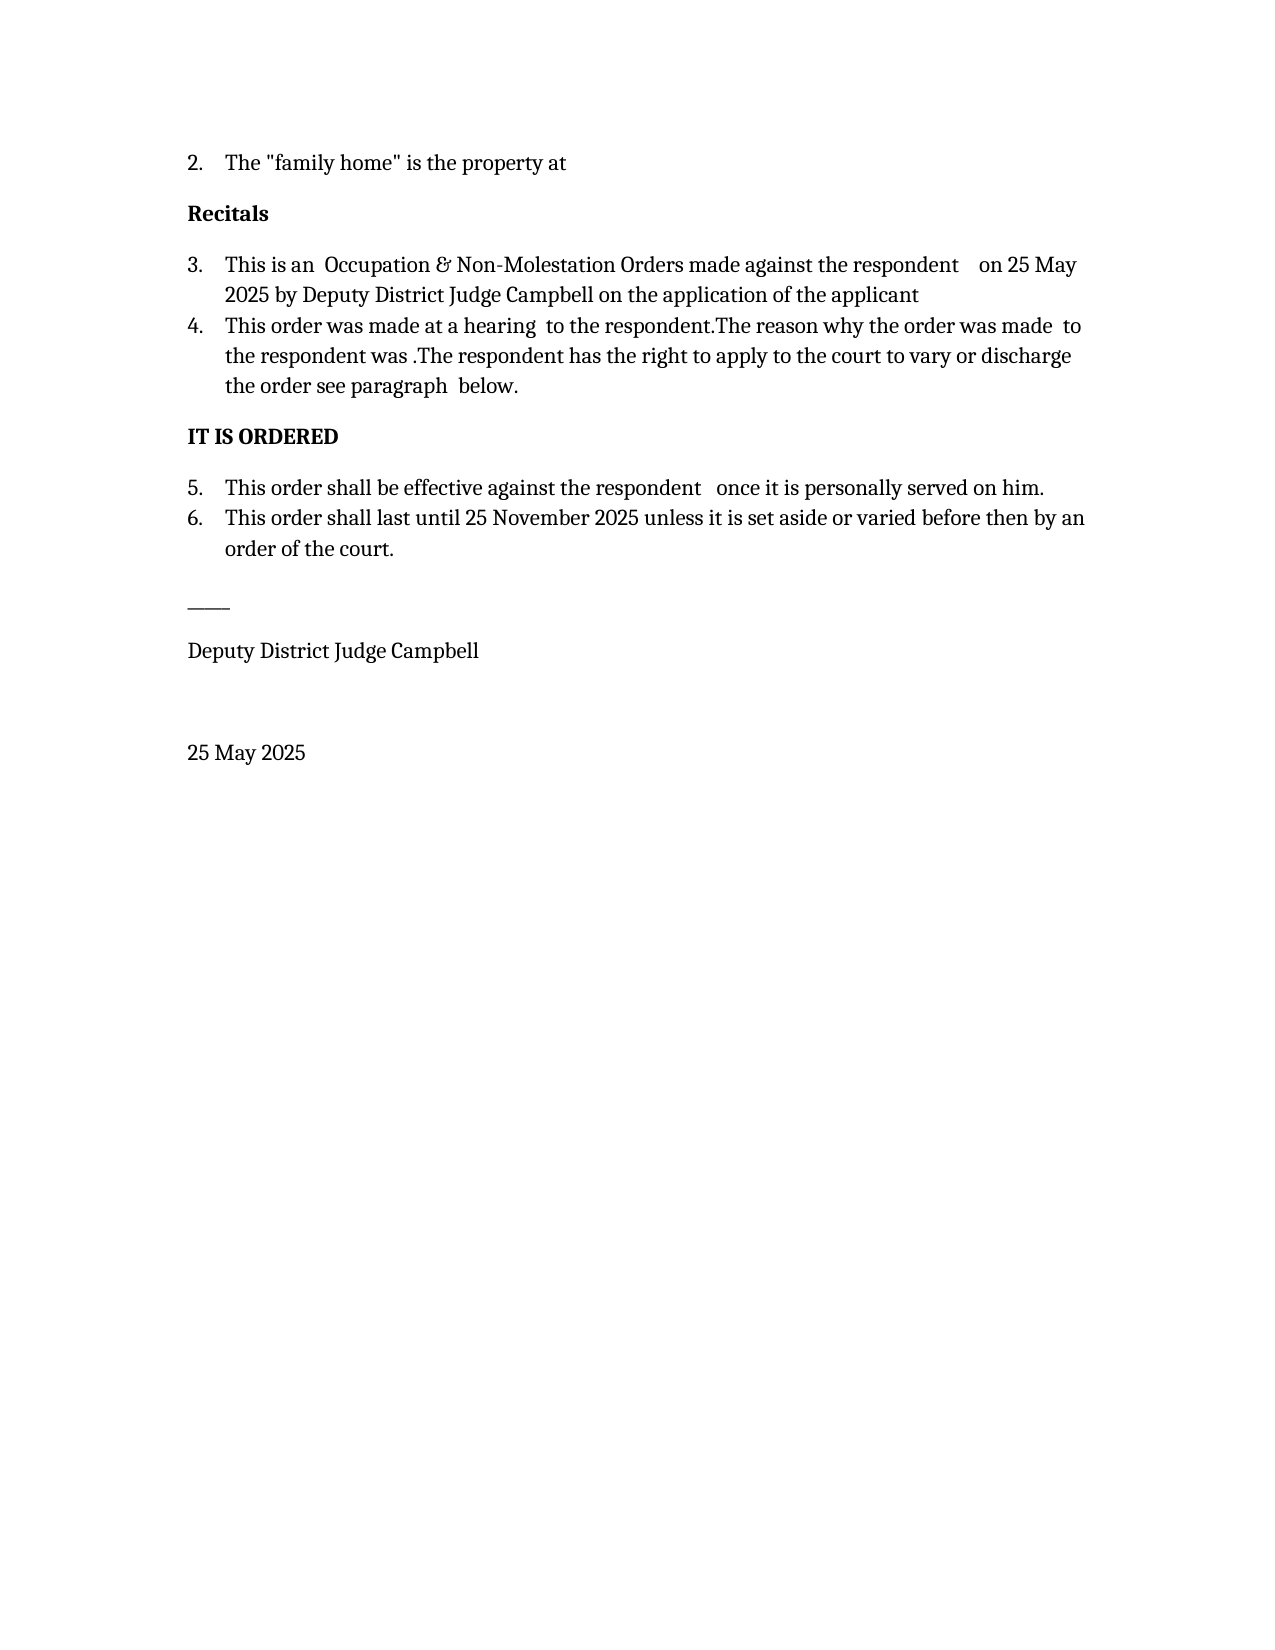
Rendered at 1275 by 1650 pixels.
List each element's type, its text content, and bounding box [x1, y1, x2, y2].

text IT IS ORDERED [187, 424, 1087, 450]
text Recitals [187, 201, 1087, 227]
list This is an Occupation & Non-Molestation Orders made against the respondent on 25 May 2025 by Deputy District Judge Campbell on the application of the applicant [187, 252, 1087, 309]
list This order was made at a hearing to the respondent.The reason why the order was made to the respondent was .The respondent has the right to apply to the court to vary or discharge the order see paragraph below. [187, 312, 1087, 399]
list This order shall be effective against the respondent once it is personally served on him. [187, 475, 1087, 501]
list The "family home" is the property at [187, 150, 1087, 176]
list This order shall last until 25 November 2025 unless it is set aside or varied before then by an order of the court. [187, 505, 1087, 562]
text 25 May 2025 [187, 739, 1087, 766]
text _____ [187, 586, 1087, 613]
text Deputy District Judge Campbell [187, 637, 1087, 664]
